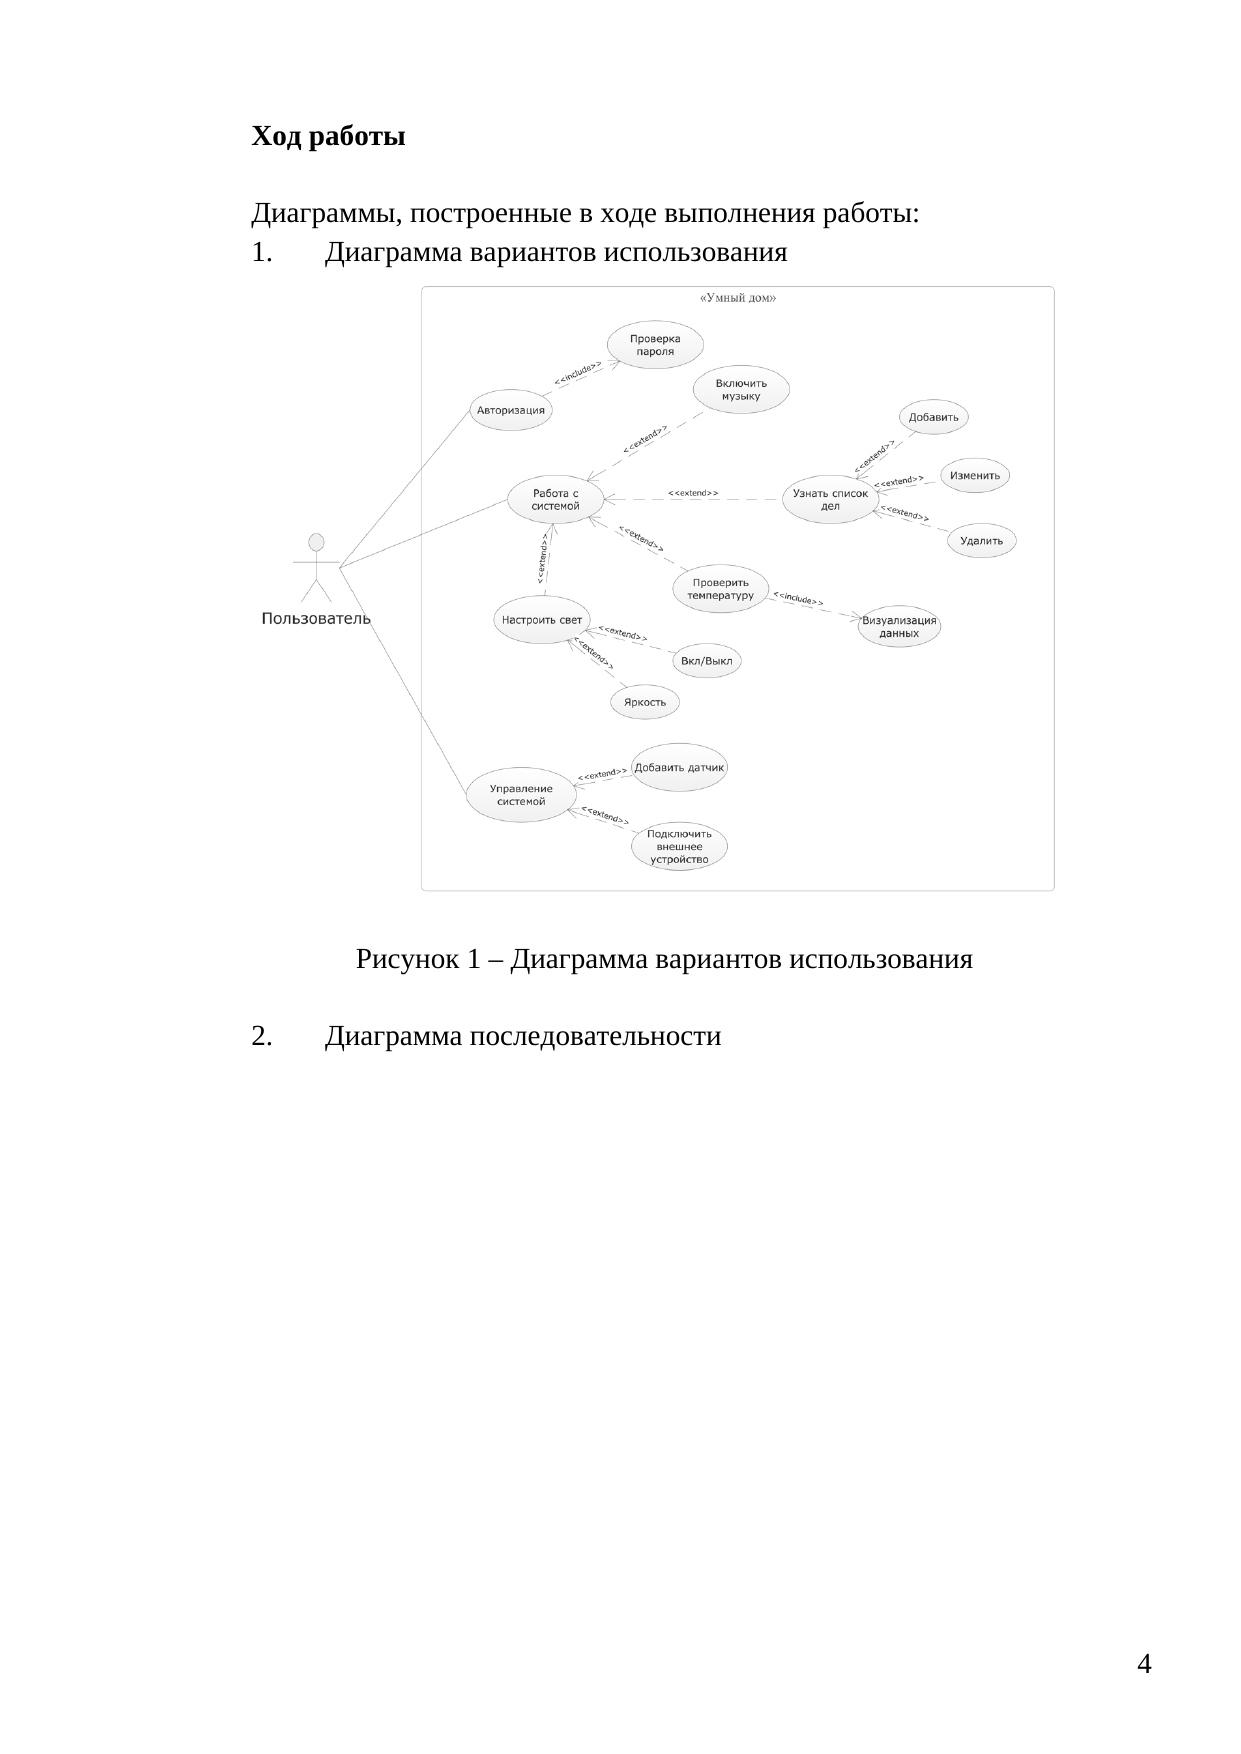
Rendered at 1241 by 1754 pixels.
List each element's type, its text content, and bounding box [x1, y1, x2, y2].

text Диаграммы, построенные в ходе выполнения работы: [177, 195, 1152, 229]
picture [177, 272, 1152, 899]
list Диаграмма вариантов использования [177, 234, 1152, 267]
text Ход работы [177, 118, 1152, 152]
list Рисунок 1 – Диаграмма вариантов использования [177, 941, 1152, 974]
list Диаграмма последовательности [177, 1018, 1152, 1051]
